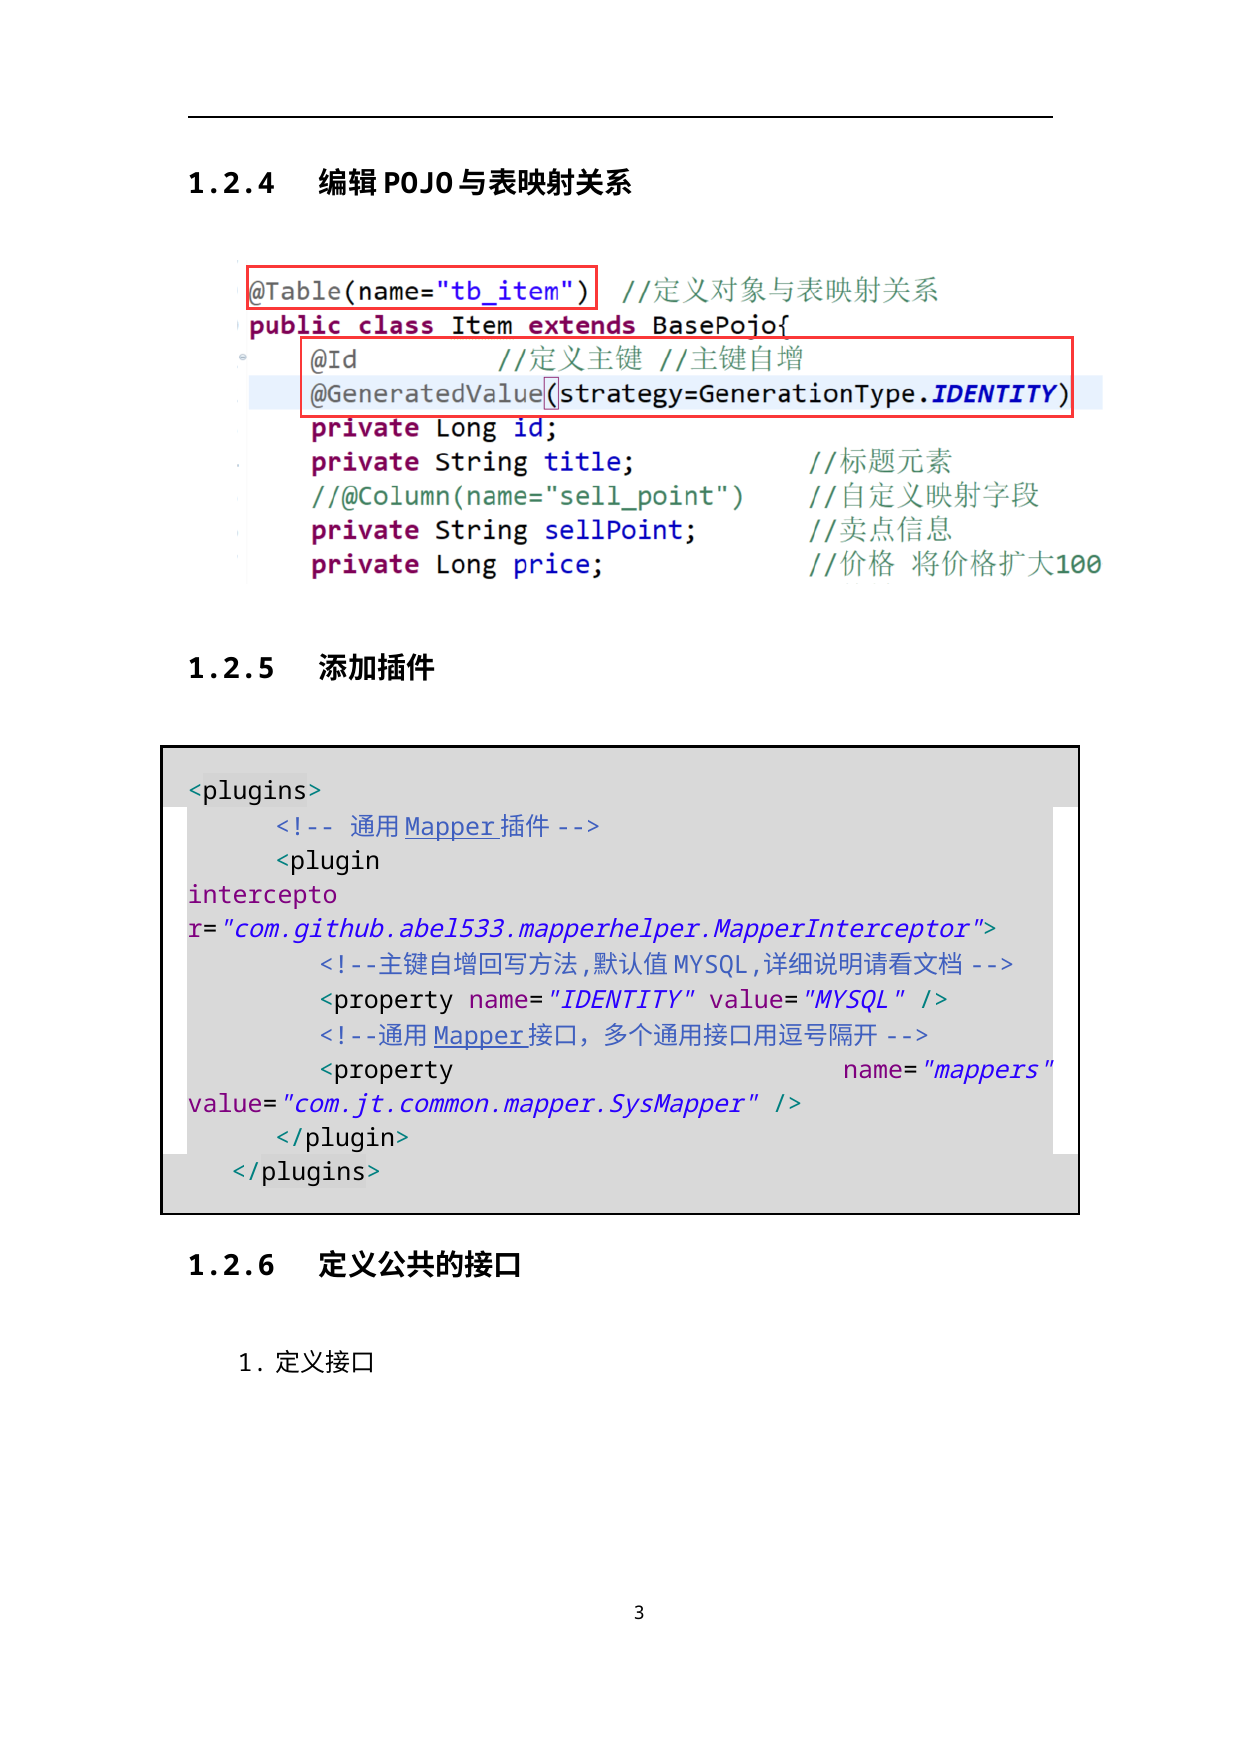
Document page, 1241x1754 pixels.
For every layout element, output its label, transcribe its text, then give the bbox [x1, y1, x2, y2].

subtitle 定义公共的接口 [187, 1242, 1053, 1284]
text <property name="IDENTITY" value="MYSQL" /> [187, 981, 1053, 1015]
text <!--通用Mapper接口，多个通用接口用逗号隔开 --> [187, 1015, 1053, 1052]
subtitle 编辑POJO与表映射关系 [187, 160, 1053, 202]
text <plugin interceptor="com.github.abel533.mapperhelper.MapperInterceptor"> [187, 843, 1053, 945]
picture [237, 260, 1103, 584]
text </plugins> [163, 1127, 1078, 1213]
subtitle 添加插件 [187, 645, 1053, 687]
text <plugins> [163, 748, 1078, 807]
text <property name="mappers" value="com.jt.common.mapper.SysMapper" /> [187, 1052, 1053, 1120]
list 定义接口 [237, 1342, 1053, 1379]
text <!--主键自增回写方法,默认值MYSQL,详细说明请看文档 --> [187, 945, 1053, 981]
text <!-- 通用Mapper插件 --> [187, 807, 1053, 843]
